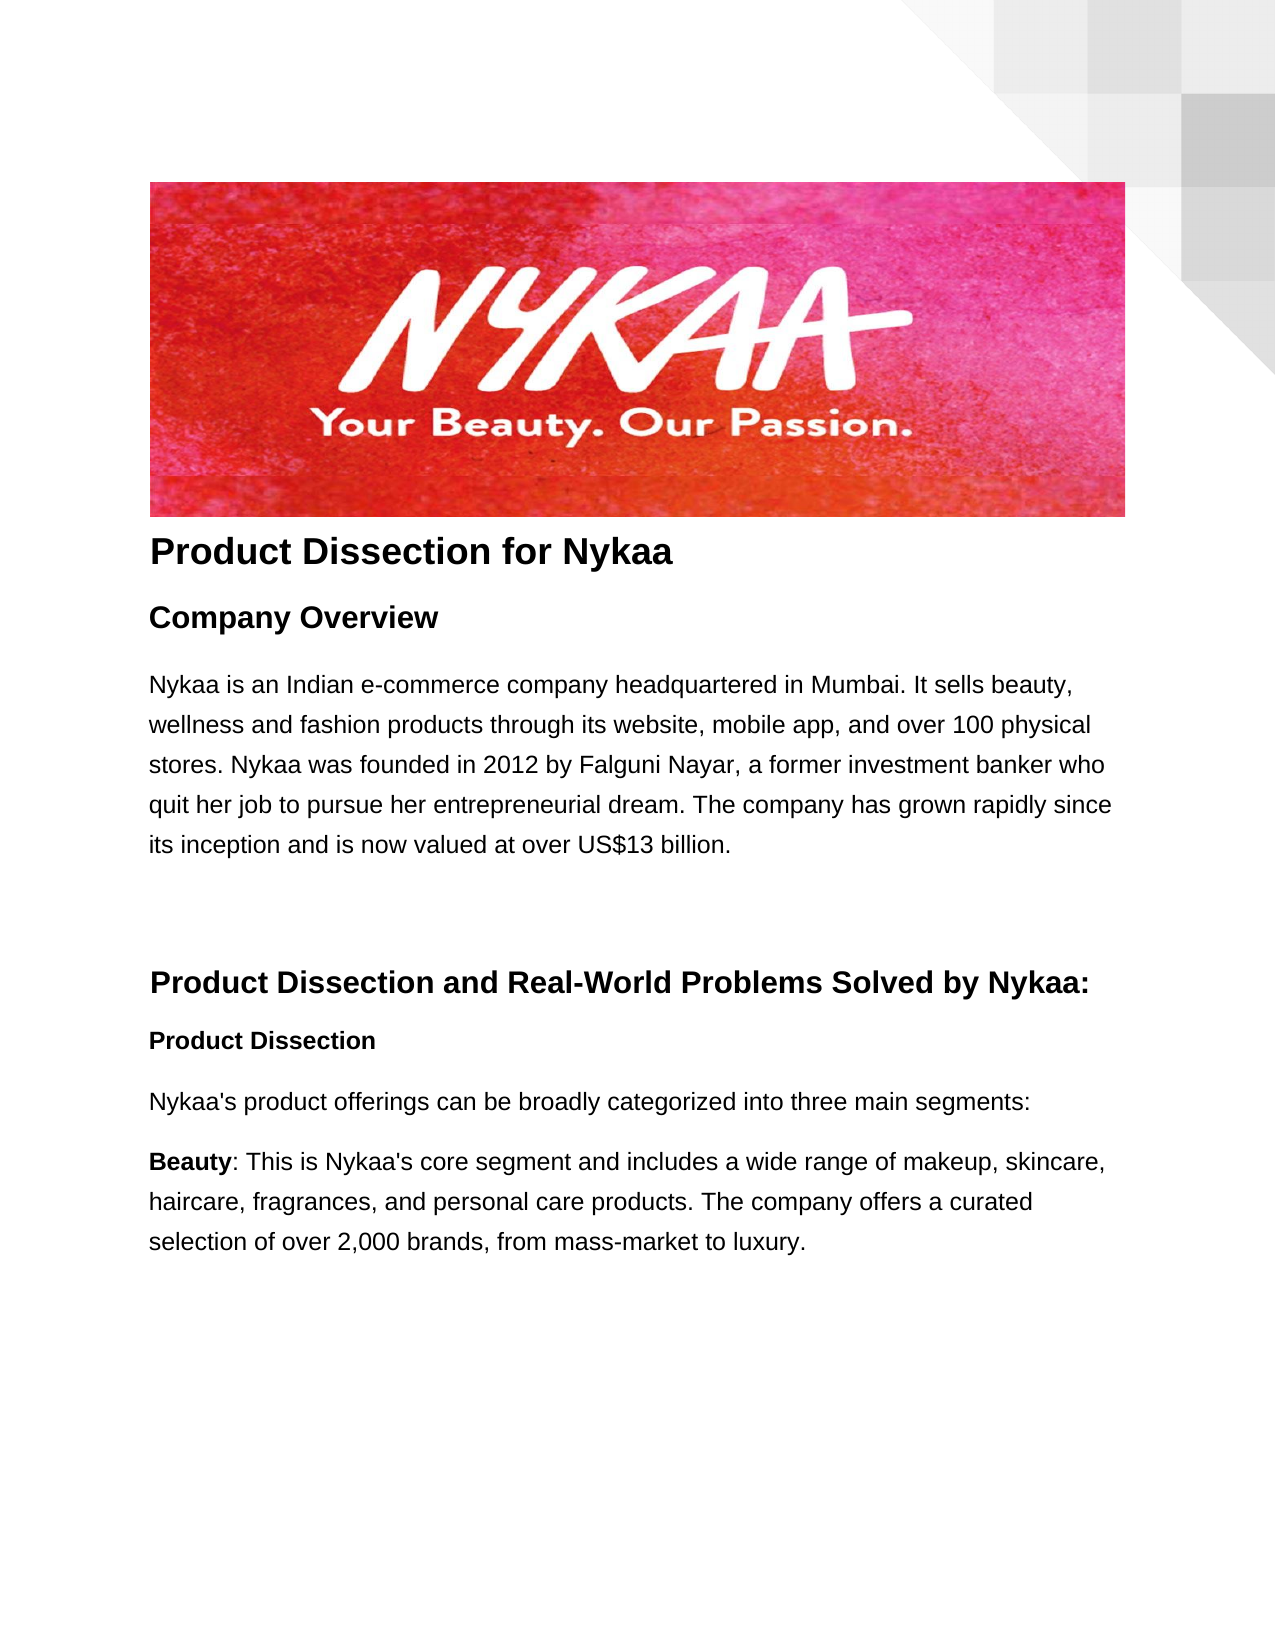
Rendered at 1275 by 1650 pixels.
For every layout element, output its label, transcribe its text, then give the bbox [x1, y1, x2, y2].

text Company Overview [148, 599, 1125, 635]
text Product Dissection [148, 1026, 1125, 1054]
text Nykaa is an Indian e-commerce company headquartered in Mumbai. It sells beauty, wellness and fashion products through its website, mobile app, and over 100 physical stores. Nykaa was founded in 2012 by Falguni Nayar, a former investment banker who quit her job to pursue her entrepreneurial dream. The company has grown rapidly since its inception and is now valued at over US$13 billion. [148, 670, 1125, 858]
text Nykaa's product offerings can be broadly categorized into three main segments: [148, 1086, 1125, 1115]
text Beauty: This is Nykaa's core segment and includes a wide range of makeup, skincare, haircare, fragrances, and personal care products. The company offers a curated selection of over 2,000 brands, from mass-market to luxury. [148, 1147, 1125, 1256]
text Product Dissection for Nykaa [150, 529, 1125, 572]
picture [150, 0, 1275, 517]
subtitle Product Dissection and Real-World Problems Solved by Nykaa: [150, 964, 1125, 999]
